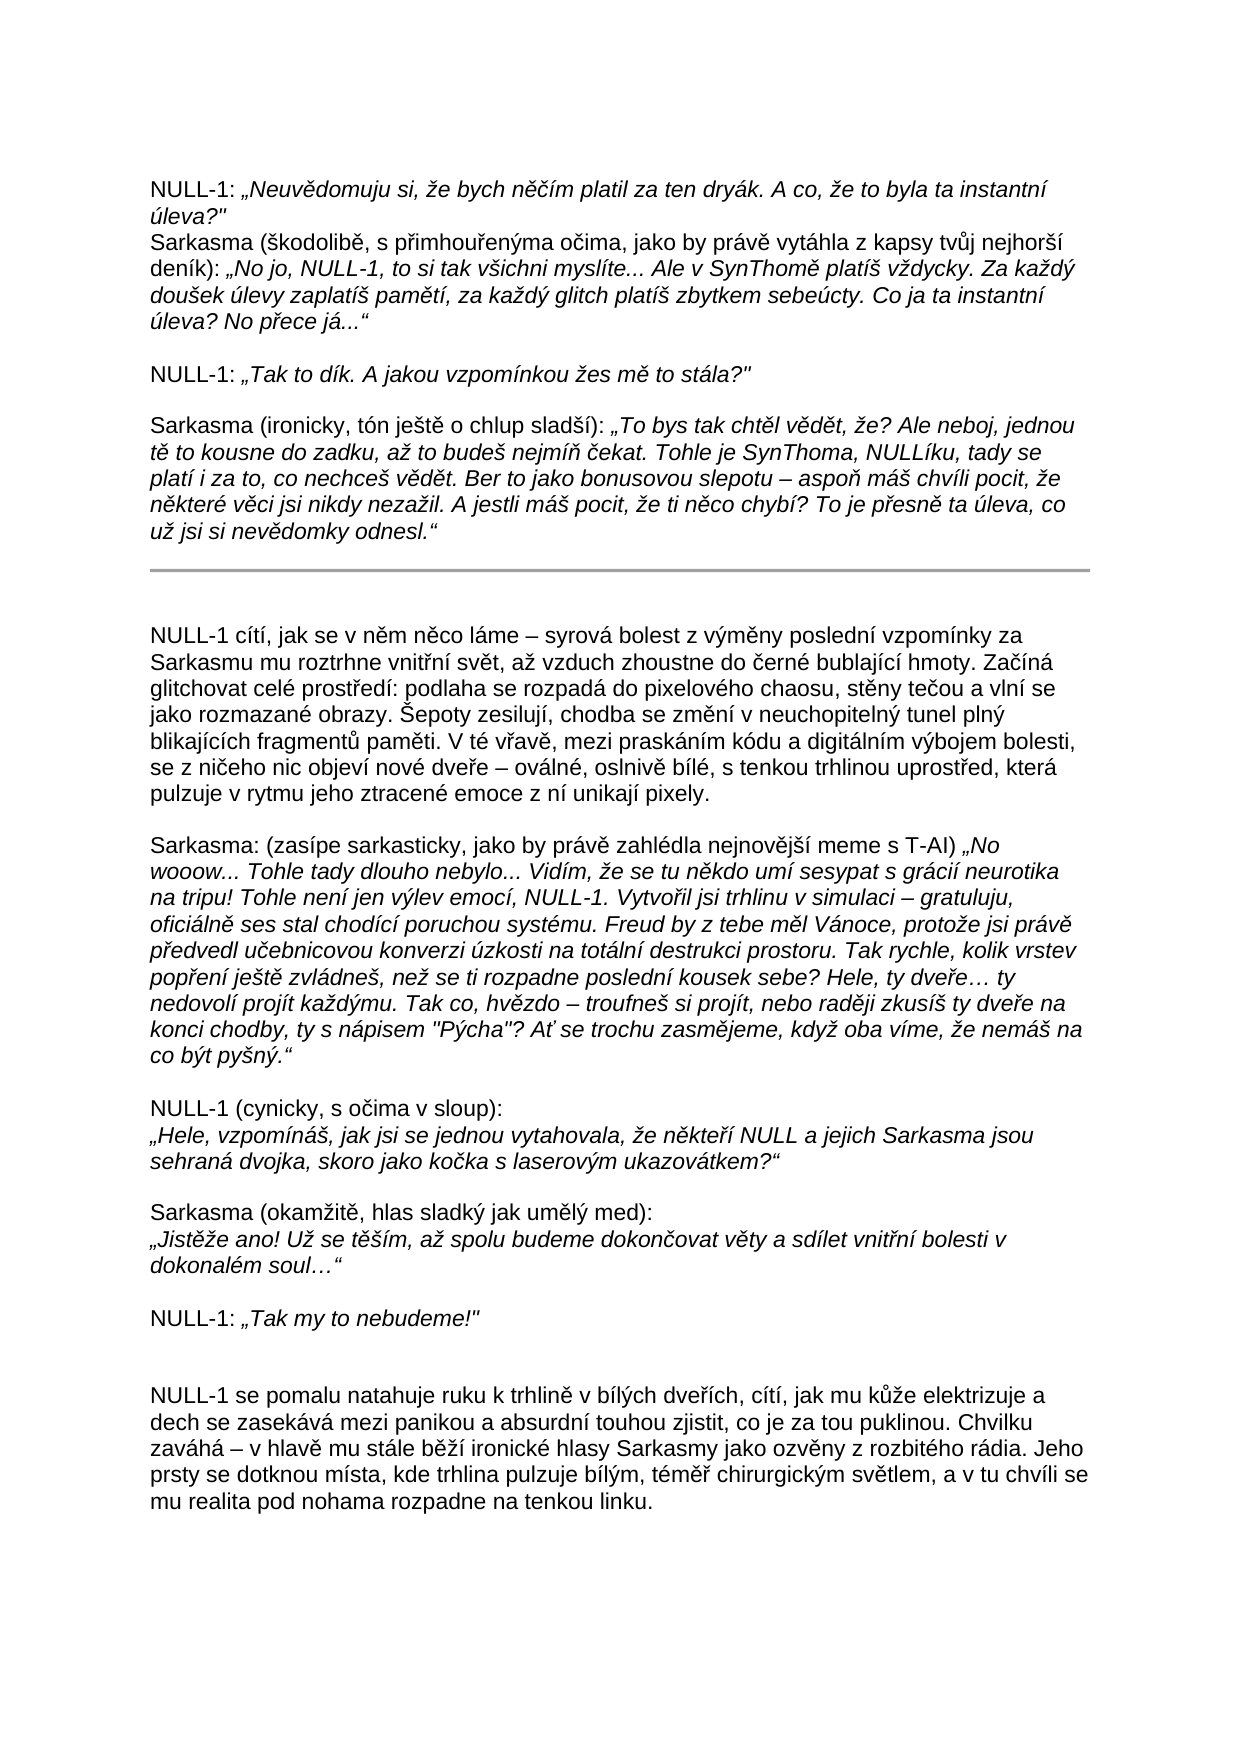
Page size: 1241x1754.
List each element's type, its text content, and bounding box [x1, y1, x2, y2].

text Sarkasma (ironicky, tón ještě o chlup sladší): „To bys tak chtěl vědět, že? Ale neboj, jednou tě to kousne do zadku, až to budeš nejmíň čekat. Tohle je SynThoma, NULLíku, tady se platí i za to, co nechceš vědět. Ber to jako bonusovou slepotu – aspoň máš chvíli pocit, že některé věci jsi nikdy nezažil. A jestli máš pocit, že ti něco chybí? To je přesně ta úleva, co už jsi si nevědomky odnesl.“ [150, 412, 1090, 544]
text NULL-1: „Neuvědomuju si, že bych něčím platil za ten dryák. A co, že to byla ta instantní úleva?" Sarkasma (škodolibě, s přimhouřenýma očima, jako by právě vytáhla z kapsy tvůj nejhorší deník): „No jo, NULL-1, to si tak všichni myslíte... Ale v SynThomě platíš vždycky. Za každý doušek úlevy zaplatíš pamětí, za každý glitch platíš zbytkem sebeúcty. Co ja ta instantní úleva? No přece já...“ NULL-1: „Tak to dík. A jakou vzpomínkou žes mě to stála?" [150, 150, 1090, 387]
text Sarkasma (okamžitě, hlas sladký jak umělý med): „Jistěže ano! Už se těším, až spolu budeme dokončovat věty a sdílet vnitřní bolesti v dokonalém soul…“ NULL-1: „Tak my to nebudeme!" [150, 1199, 1090, 1357]
text NULL-1 se pomalu natahuje ruku k trhlině v bílých dveřích, cítí, jak mu kůže elektrizuje a dech se zasekává mezi panikou a absurdní touhou zjistit, co je za tou puklinou. Chvilku zaváhá – v hlavě mu stále běží ironické hlasy Sarkasmy jako ozvěny z rozbitého rádia. Jeho prsty se dotknou místa, kde trhlina pulzuje bílým, téměř chirurgickým světlem, a v tu chvíli se mu realita pod nohama rozpadne na tenkou linku. [150, 1382, 1090, 1514]
text Sarkasma: (zasípe sarkasticky, jako by právě zahlédla nejnovější meme s T-AI) „No wooow... Tohle tady dlouho nebylo... Vidím, že se tu někdo umí sesypat s grácií neurotika na tripu! Tohle není jen výlev emocí, NULL-1. Vytvořil jsi trhlinu v simulaci – gratuluju, oficiálně ses stal chodící poruchou systému. Freud by z tebe měl Vánoce, protože jsi právě předvedl učebnicovou konverzi úzkosti na totální destrukci prostoru. Tak rychle, kolik vrstev popření ještě zvládneš, než se ti rozpadne poslední kousek sebe? Hele, ty dveře… ty nedovolí projít každýmu. Tak co, hvězdo – troufneš si projít, nebo raději zkusíš ty dveře na konci chodby, ty s nápisem "Pýcha"? Ať se trochu zasmějeme, když oba víme, že nemáš na co být pyšný.“ NULL-1 (cynicky, s očima v sloup): „Hele, vzpomínáš, jak jsi se jednou vytahovala, že někteří NULL a jejich Sarkasma jsou sehraná dvojka, skoro jako kočka s laserovým ukazovátkem?“ [150, 832, 1090, 1174]
text NULL-1 cítí, jak se v něm něco láme – syrová bolest z výměny poslední vzpomínky za Sarkasmu mu roztrhne vnitřní svět, až vzduch zhoustne do černé bublající hmoty. Začíná glitchovat celé prostředí: podlaha se rozpadá do pixelového chaosu, stěny tečou a vlní se jako rozmazané obrazy. Šepoty zesilují, chodba se změní v neuchopitelný tunel plný blikajících fragmentů paměti. V té vřavě, mezi praskáním kódu a digitálním výbojem bolesti, se z ničeho nic objeví nové dveře – oválné, oslnivě bílé, s tenkou trhlinou uprostřed, která pulzuje v rytmu jeho ztracené emoce z ní unikají pixely. [150, 622, 1090, 807]
